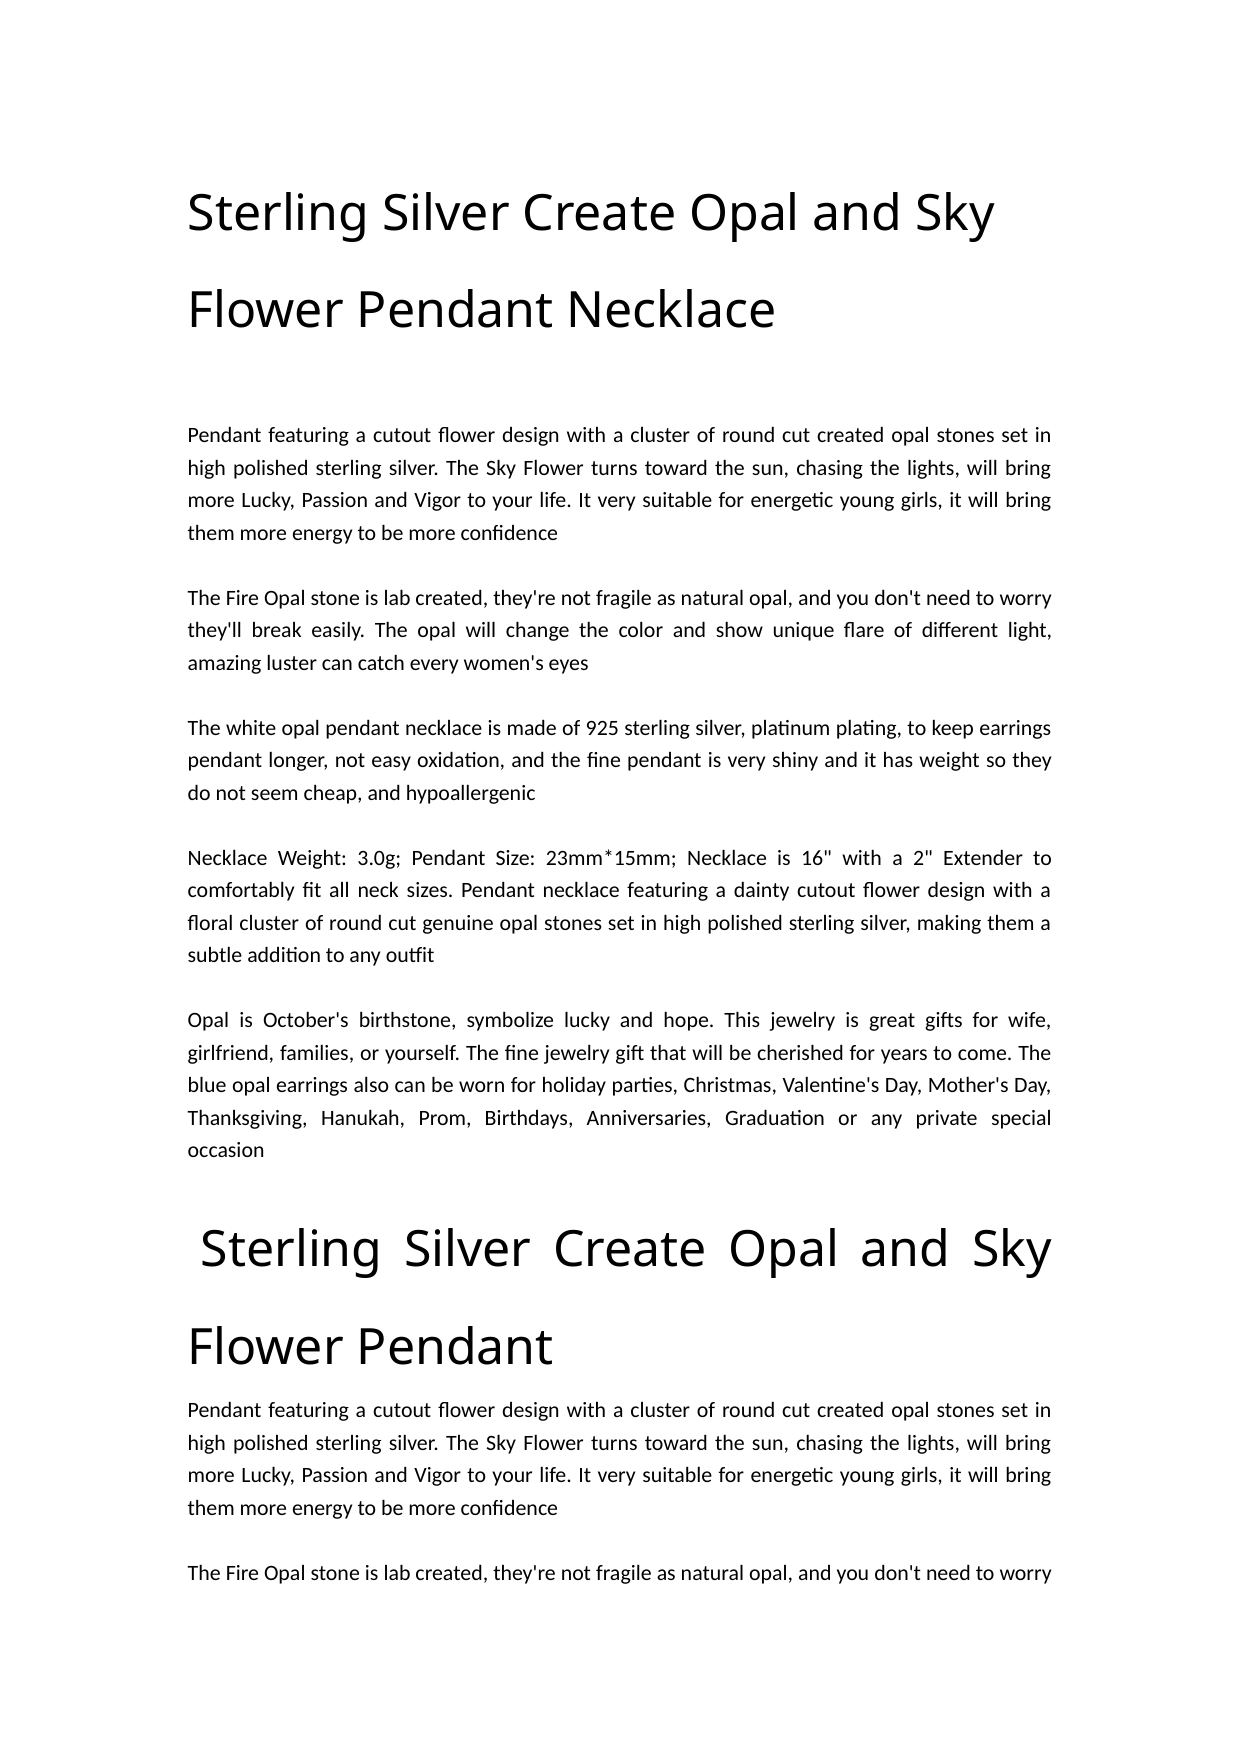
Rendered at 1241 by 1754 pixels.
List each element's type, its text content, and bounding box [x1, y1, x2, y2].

text The white opal pendant necklace is made of 925 sterling silver, platinum plating, to keep earrings pendant longer, not easy oxidation, and the fine pendant is very shiny and it has weight so they do not seem cheap, and hypoallergenic [187, 711, 1053, 809]
text Opal is October's birthstone, symbolize lucky and hope. This jewelry is great gifts for wife, girlfriend, families, or yourself. The fine jewelry gift that will be cherished for years to come. The blue opal earrings also can be worn for holiday parties, Christmas, Valentine's Day, Mother's Day, Thanksgiving, Hanukah, Prom, Birthdays, Anniversaries, Graduation or any private special occasion [187, 1004, 1053, 1166]
text Necklace Weight: 3.0g; Pendant Size: 23mm*15mm; Necklace is 16" with a 2" Extender to comfortably fit all neck sizes. Pendant necklace featuring a dainty cutout flower design with a floral cluster of round cut genuine opal stones set in high polished sterling silver, making them a subtle addition to any outfit [187, 841, 1053, 971]
text Sterling Silver Create Opal and Sky Flower Pendant Necklace [187, 162, 1053, 357]
text Pendant featuring a cutout flower design with a cluster of round cut created opal stones set in high polished sterling silver. The Sky Flower turns toward the sun, chasing the lights, will bring more Lucky, Passion and Vigor to your life. It very suitable for energetic young girls, it will bring them more energy to be more confidence [187, 1394, 1053, 1524]
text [187, 1556, 1053, 1589]
text Pendant featuring a cutout flower design with a cluster of round cut created opal stones set in high polished sterling silver. The Sky Flower turns toward the sun, chasing the lights, will bring more Lucky, Passion and Vigor to your life. It very suitable for energetic young girls, it will bring them more energy to be more confidence [187, 419, 1053, 549]
text Sterling Silver Create Opal and Sky Flower Pendant [187, 1199, 1053, 1394]
